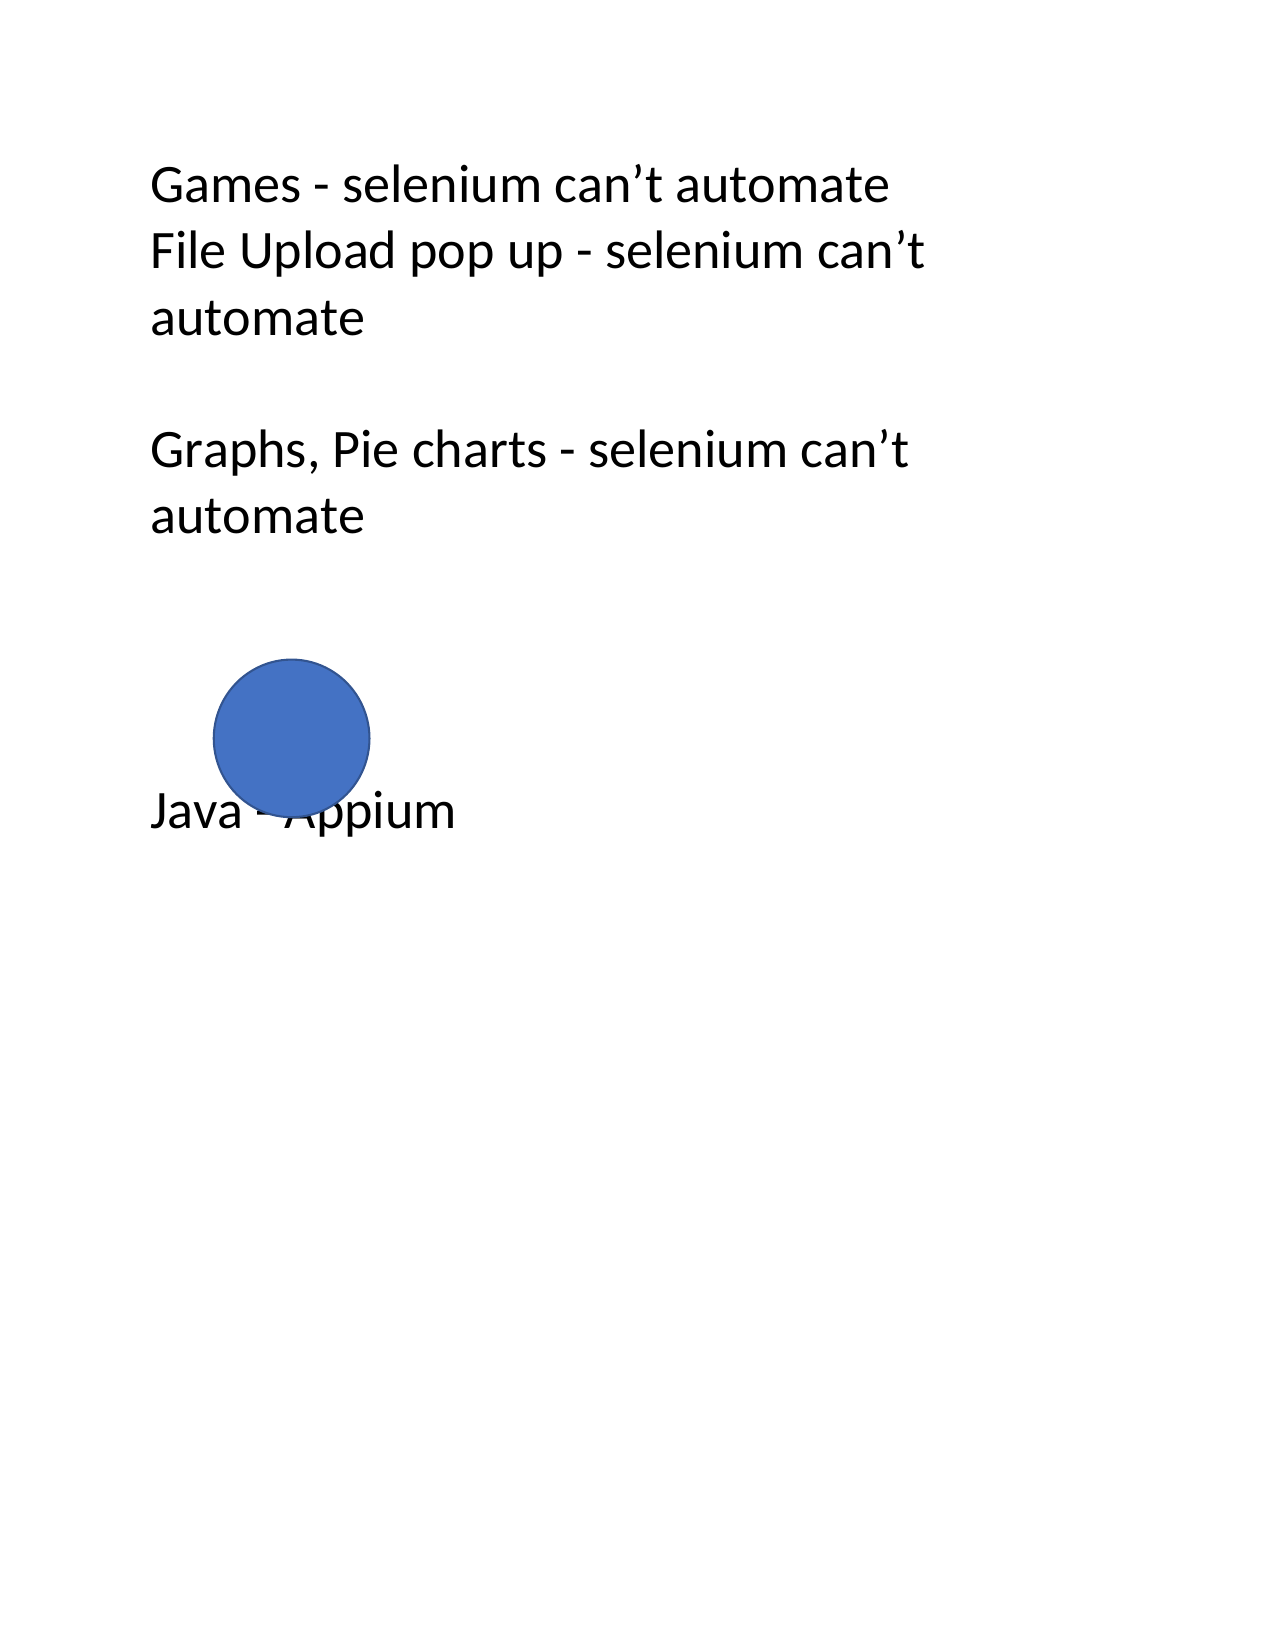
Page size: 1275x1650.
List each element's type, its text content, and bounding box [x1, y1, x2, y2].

text Games - selenium can’t automate [150, 150, 1125, 216]
text File Upload pop up - selenium can’t automate [150, 216, 1125, 348]
text Graphs, Pie charts - selenium can’t automate [150, 414, 1125, 547]
text Java - Appium [150, 776, 1125, 842]
